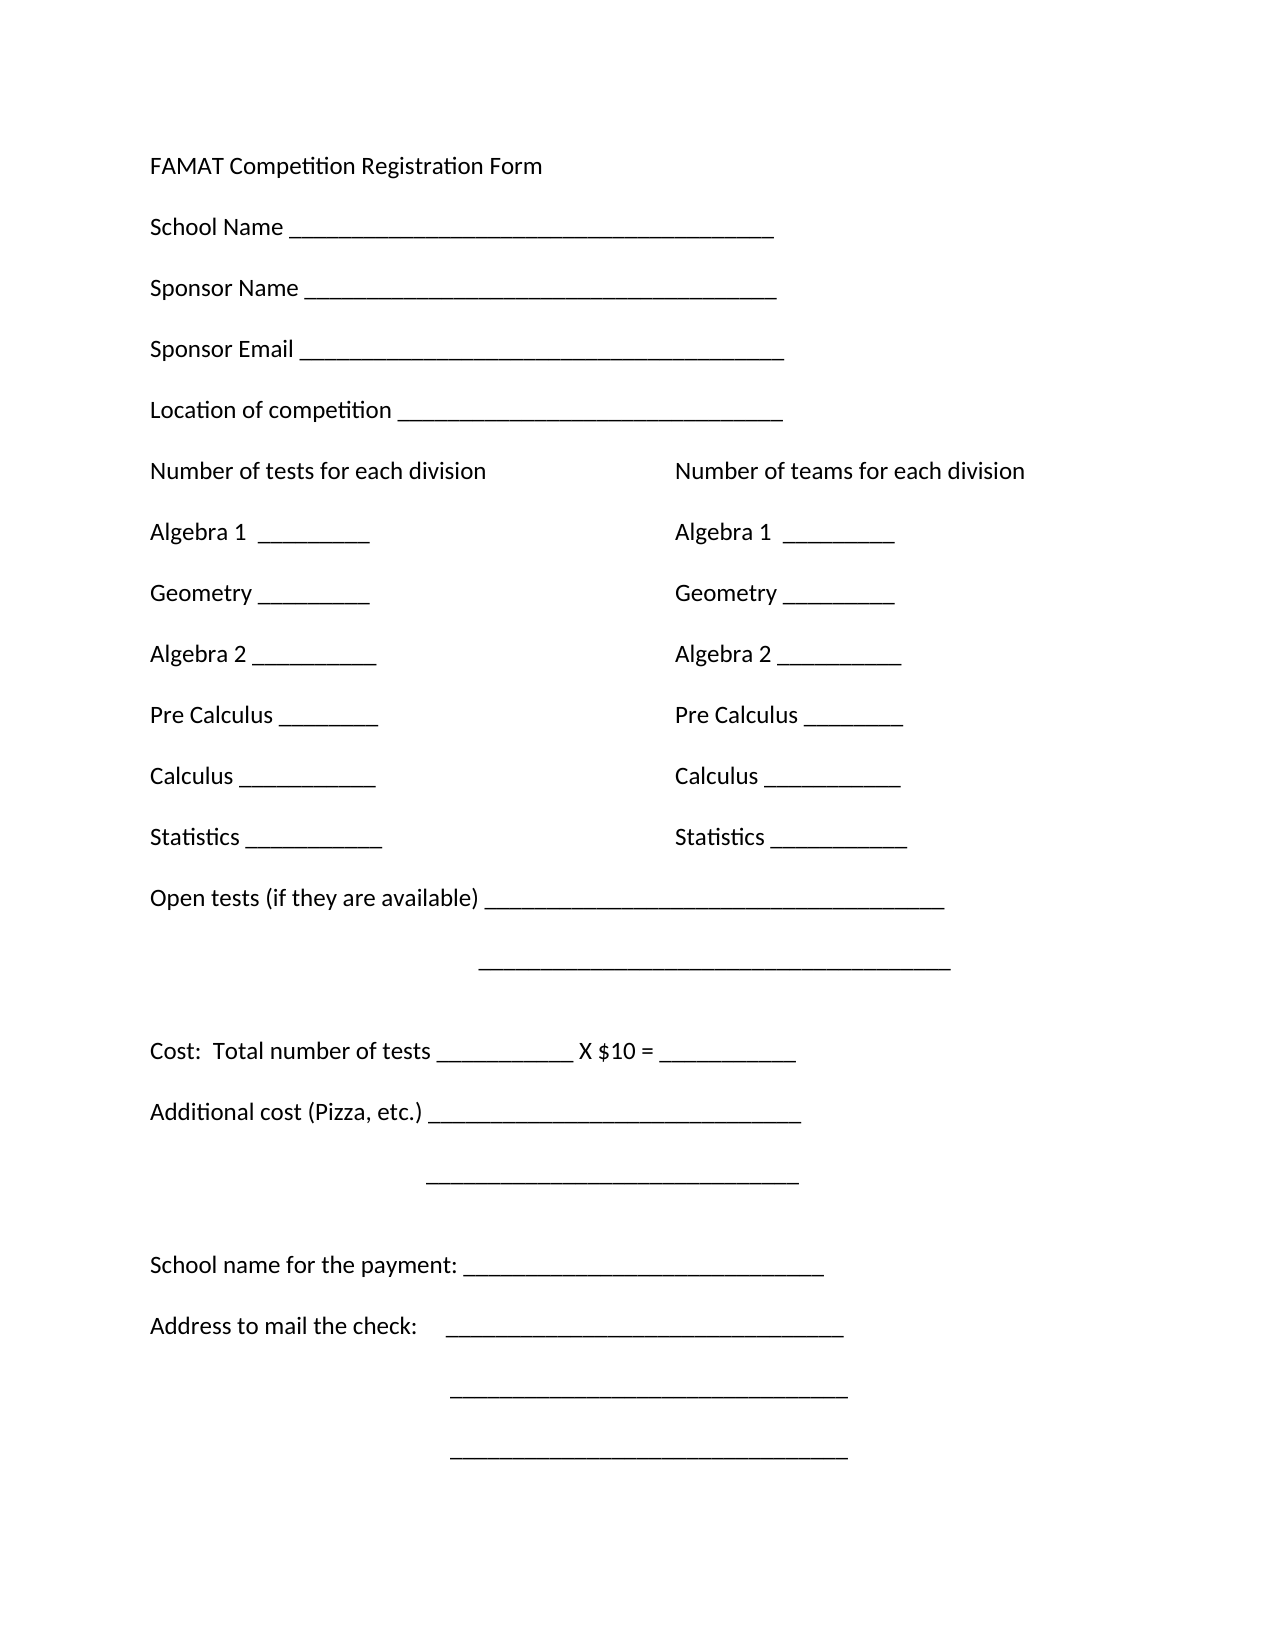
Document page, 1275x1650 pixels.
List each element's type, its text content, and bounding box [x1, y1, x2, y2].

text Statistics ___________ Statistics ___________ [150, 821, 1125, 852]
text ________________________________ [150, 1432, 1125, 1462]
text Sponsor Name ______________________________________ [150, 272, 1125, 303]
text ________________________________ [150, 1371, 1125, 1401]
text Number of tests for each division Number of teams for each division [150, 455, 1125, 486]
text Cost: Total number of tests ___________ X $10 = ___________ [150, 1035, 1125, 1066]
text Address to mail the check: ________________________________ [150, 1310, 1125, 1340]
text Algebra 1 _________ Algebra 1 _________ [150, 516, 1125, 547]
text Algebra 2 __________ Algebra 2 __________ [150, 638, 1125, 669]
text Calculus ___________ Calculus ___________ [150, 760, 1125, 791]
text Sponsor Email _______________________________________ [150, 333, 1125, 364]
text Additional cost (Pizza, etc.) ______________________________ [150, 1096, 1125, 1127]
text School name for the payment: _____________________________ [150, 1249, 1125, 1279]
text FAMAT Competition Registration Form [150, 150, 1125, 181]
text School Name _______________________________________ [150, 211, 1125, 242]
text ______________________________ [150, 1157, 1125, 1188]
text Location of competition _______________________________ [150, 394, 1125, 425]
text Geometry _________ Geometry _________ [150, 577, 1125, 608]
text Open tests (if they are available) _____________________________________ [150, 882, 1125, 913]
text Pre Calculus ________ Pre Calculus ________ [150, 699, 1125, 730]
text ______________________________________ [450, 943, 1125, 974]
